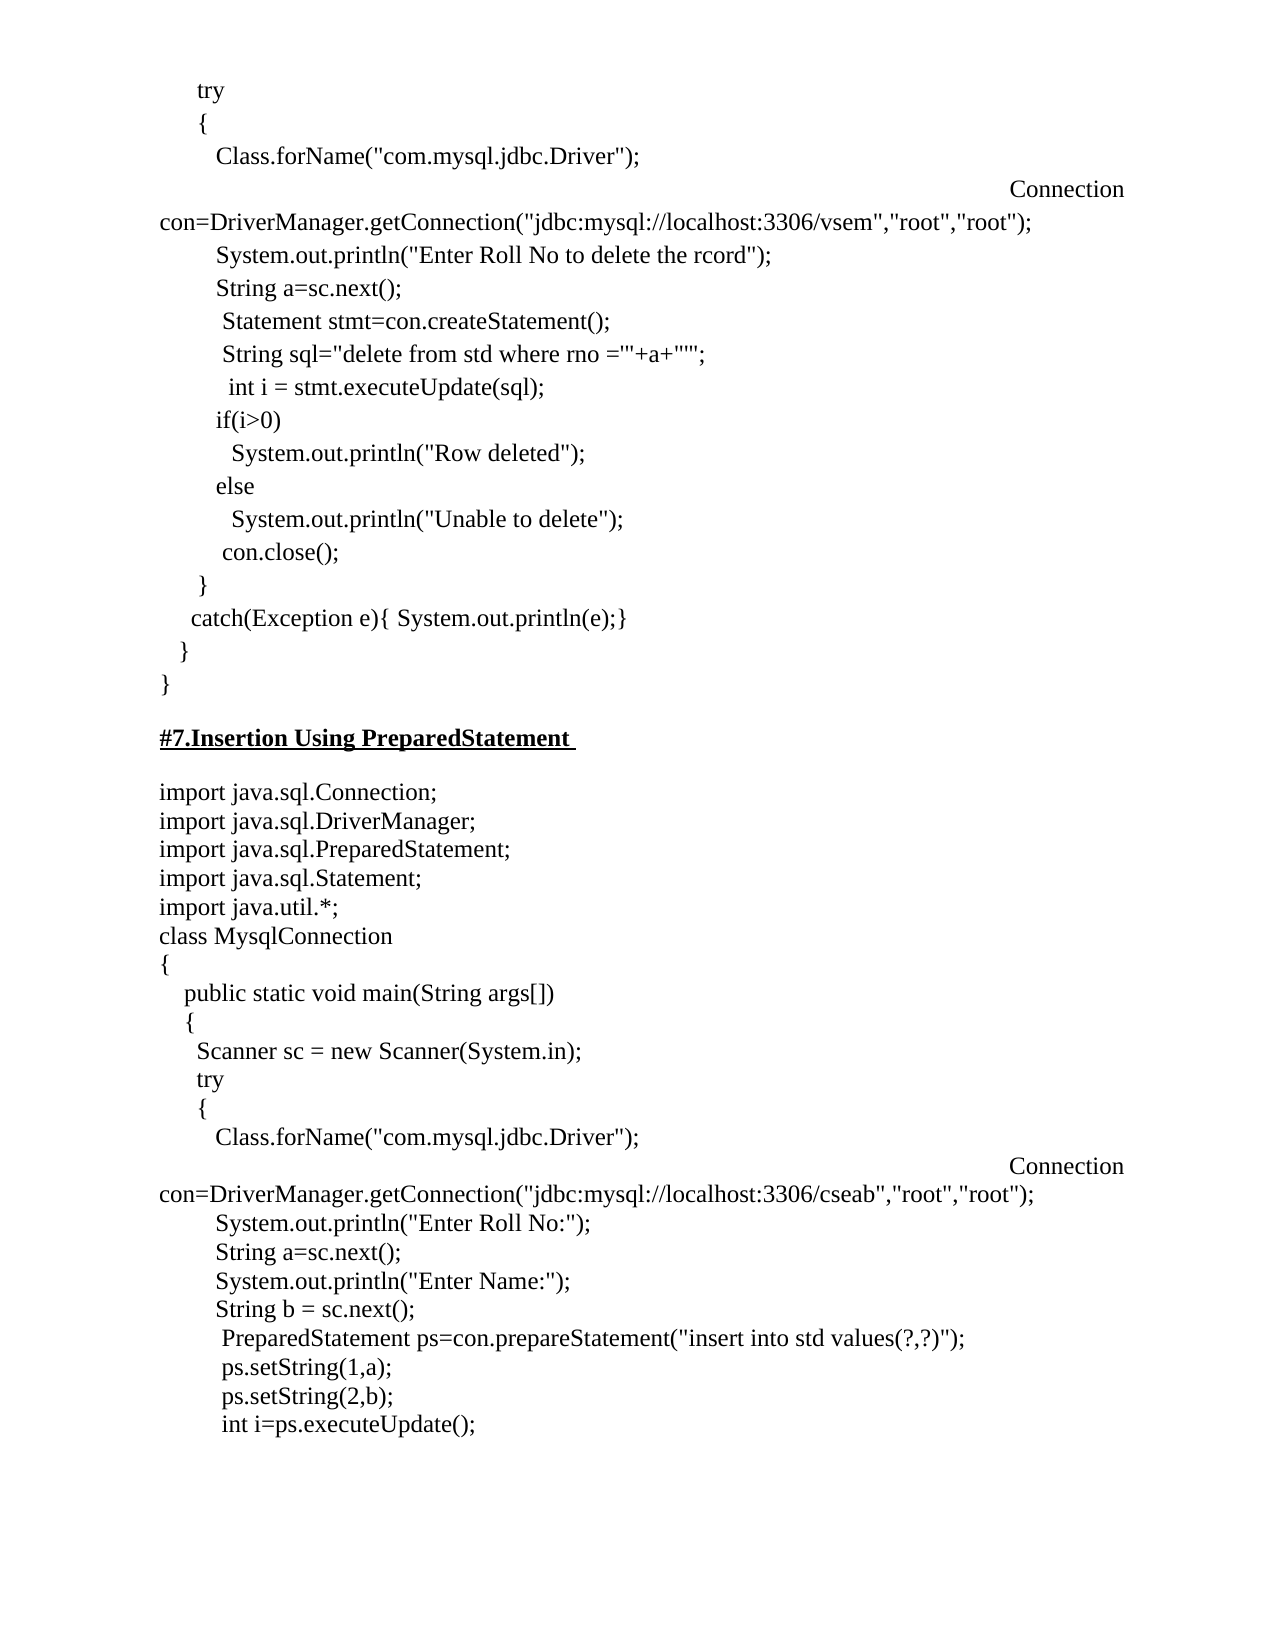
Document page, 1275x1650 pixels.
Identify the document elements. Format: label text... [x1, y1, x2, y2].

text PreparedStatement ps=con.prepareStatement("insert into std values(?,?)"); [159, 1323, 1125, 1352]
list String sql="delete from std where rno ='"+a+"'"; [159, 339, 1125, 368]
text Connection con=DriverManager.getConnection("jdbc:mysql://localhost:3306/cseab","root","root"); [159, 1151, 1125, 1208]
text System.out.println("Enter Roll No:"); [159, 1208, 1125, 1237]
list } [159, 636, 1125, 665]
text #7.Insertion Using PreparedStatement [159, 723, 1125, 752]
list try [159, 75, 1125, 104]
list } [159, 669, 1125, 698]
list String a=sc.next(); [159, 273, 1125, 302]
list int i = stmt.executeUpdate(sql); [159, 372, 1125, 401]
text int i=ps.executeUpdate(); [159, 1409, 1125, 1438]
text Scanner sc = new Scanner(System.in); [159, 1036, 1125, 1064]
text public static void main(String args[]) [159, 978, 1125, 1007]
text { [159, 949, 1125, 978]
text import java.sql.Statement; [159, 863, 1125, 892]
list System.out.println("Unable to delete"); [159, 504, 1125, 533]
list { [159, 108, 1125, 137]
list if(i>0) [159, 405, 1125, 434]
text { [159, 1007, 1125, 1036]
text Class.forName("com.mysql.jdbc.Driver"); [159, 1122, 1125, 1151]
text System.out.println("Enter Name:"); [159, 1266, 1125, 1294]
text String a=sc.next(); [159, 1237, 1125, 1266]
list Class.forName("com.mysql.jdbc.Driver"); [159, 141, 1125, 170]
list Statement stmt=con.createStatement(); [159, 306, 1125, 335]
list catch(Exception e){ System.out.println(e);} [159, 603, 1125, 632]
list Connection con=DriverManager.getConnection("jdbc:mysql://localhost:3306/vsem","root","root"); [159, 174, 1125, 236]
text import java.util.*; [159, 892, 1125, 921]
text class MysqlConnection [159, 921, 1125, 949]
text import java.sql.PreparedStatement; [159, 834, 1125, 863]
list } [159, 570, 1125, 599]
list System.out.println("Enter Roll No to delete the rcord"); [159, 240, 1125, 269]
text import java.sql.DriverManager; [159, 806, 1125, 834]
text import java.sql.Connection; [159, 777, 1125, 806]
list else [159, 471, 1125, 500]
text ps.setString(2,b); [159, 1381, 1125, 1409]
text try [159, 1064, 1125, 1093]
text { [159, 1093, 1125, 1122]
text ps.setString(1,a); [159, 1352, 1125, 1381]
list System.out.println("Row deleted"); [159, 438, 1125, 467]
text String b = sc.next(); [159, 1294, 1125, 1323]
list con.close(); [159, 537, 1125, 566]
